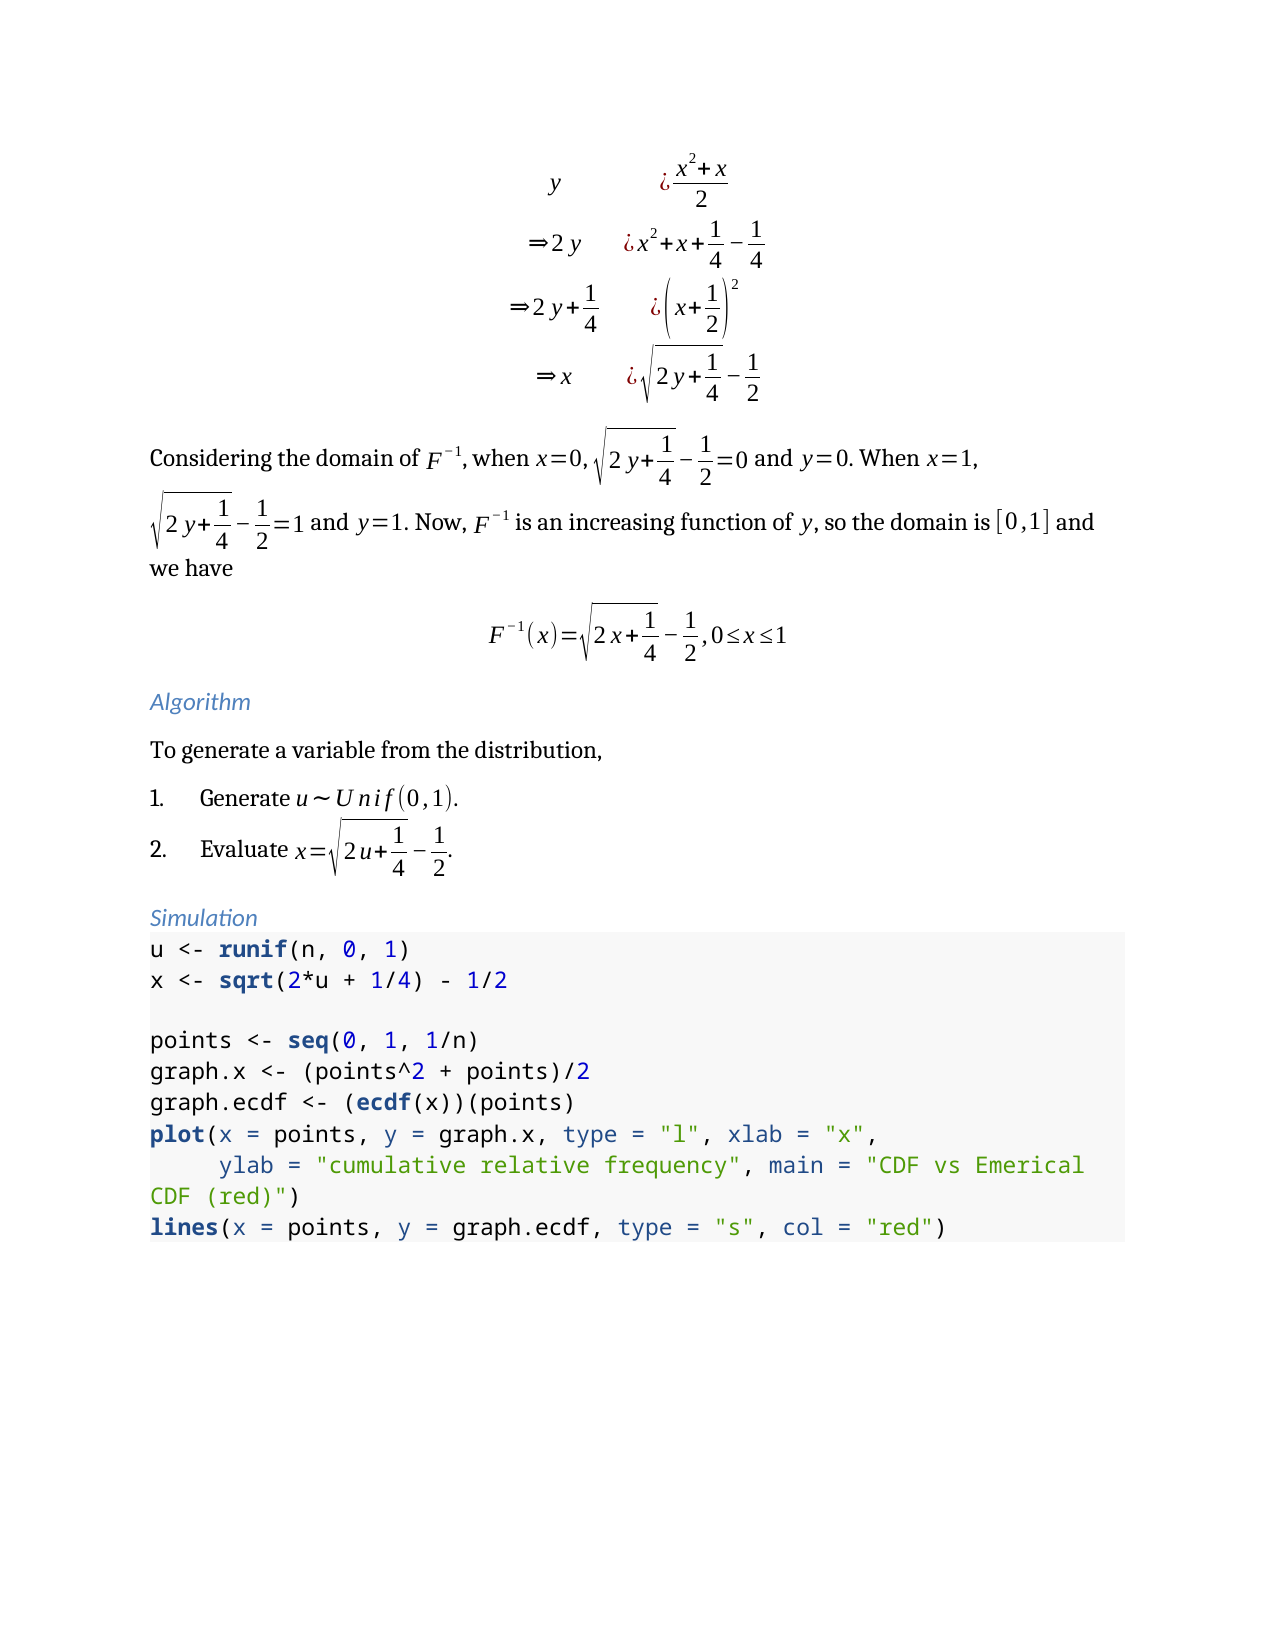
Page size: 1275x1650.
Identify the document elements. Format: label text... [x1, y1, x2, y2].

subtitle Algorithm [150, 687, 1125, 717]
text u <- runif(n, 0, 1) x <- sqrt(2*u + 1/4) - 1/2 points <- seq(0, 1, 1/n) graph.x <- (points^2 + points)/2 graph.ecdf <- (ecdf(x))(points) plot(x = points, y = graph.x, type = "l", xlab = "x", ylab = "cumulative relative frequency", main = "CDF vs Emerical CDF (red)") lines(x = points, y = graph.ecdf, type = "s", col = "red") [150, 932, 1125, 1242]
subtitle Simulation [150, 902, 1125, 932]
text To generate a variable from the distribution, [150, 736, 1125, 764]
text Considering the domain of , when , and . When , and . Now, is an increasing function of , so the domain is and we have [150, 426, 1125, 583]
list Evaluate . [150, 817, 1125, 881]
list Generate . [150, 783, 1125, 813]
